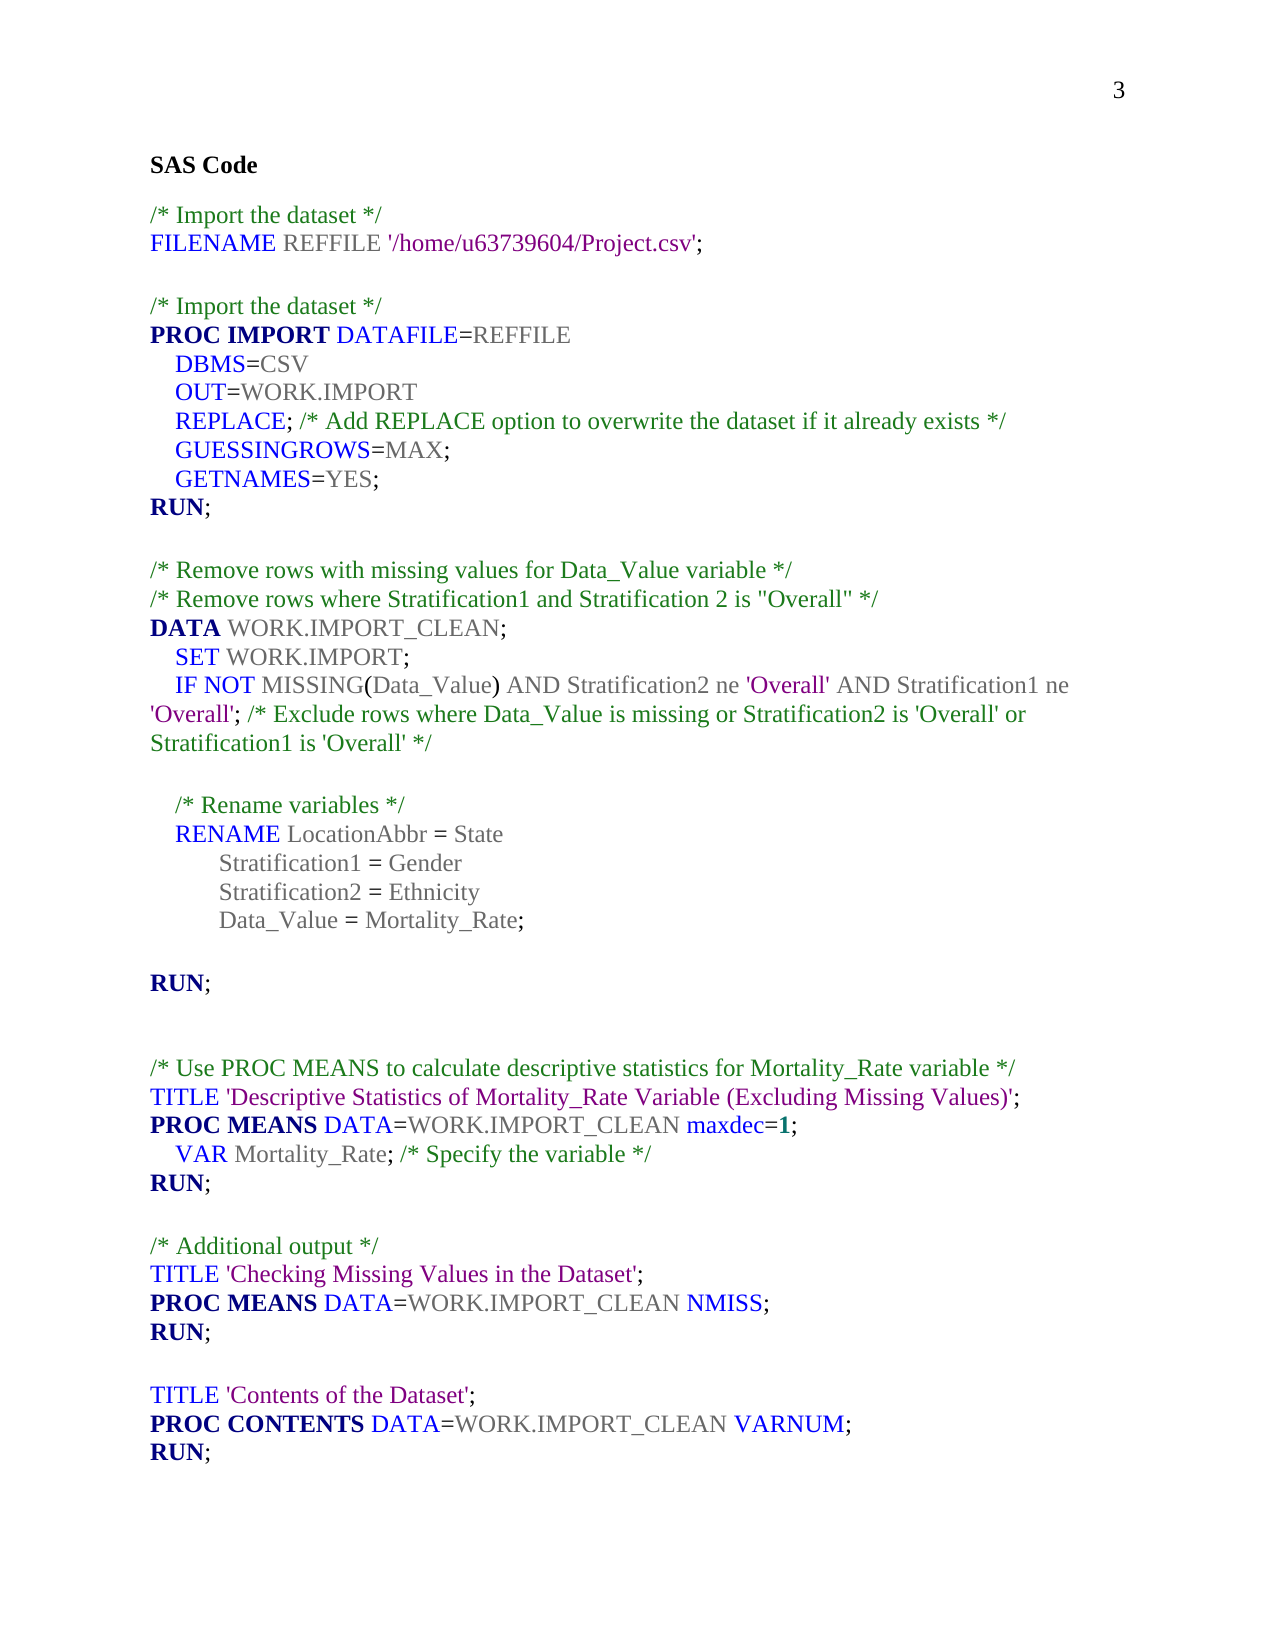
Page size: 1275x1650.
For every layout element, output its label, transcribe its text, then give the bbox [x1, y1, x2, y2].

text GUESSINGROWS=MAX; [150, 435, 1125, 464]
text FILENAME REFFILE '/home/u63739604/Project.csv'; [150, 228, 1125, 257]
text DATA WORK.IMPORT_CLEAN; [150, 613, 1125, 642]
text TITLE 'Contents of the Dataset'; [150, 1380, 1125, 1409]
text PROC MEANS DATA=WORK.IMPORT_CLEAN maxdec=1; [150, 1111, 1125, 1139]
text SET WORK.IMPORT; [150, 642, 1125, 670]
text GETNAMES=YES; [150, 464, 1125, 492]
text VAR Mortality_Rate; /* Specify the variable */ [150, 1139, 1125, 1168]
text RENAME LocationAbbr = State [150, 819, 1125, 848]
text PROC CONTENTS DATA=WORK.IMPORT_CLEAN VARNUM; [150, 1409, 1125, 1437]
text SAS Code [150, 150, 1125, 179]
text RUN; [150, 1437, 1125, 1466]
text RUN; [150, 1168, 1125, 1197]
text PROC MEANS DATA=WORK.IMPORT_CLEAN NMISS; [150, 1288, 1125, 1317]
text /* Remove rows with missing values for Data_Value variable */ [150, 555, 1125, 584]
text /* Import the dataset */ [150, 291, 1125, 320]
text DBMS=CSV [150, 349, 1125, 377]
text Stratification1 = Gender [150, 848, 1125, 877]
text /* Use PROC MEANS to calculate descriptive statistics for Mortality_Rate variable */ [150, 1053, 1125, 1082]
text Data_Value = Mortality_Rate; [150, 906, 1125, 934]
text REPLACE; /* Add REPLACE option to overwrite the dataset if it already exists */ [150, 406, 1125, 435]
text RUN; [150, 968, 1125, 997]
text Stratification2 = Ethnicity [150, 877, 1125, 906]
text /* Rename variables */ [150, 791, 1125, 819]
text /* Import the dataset */ [150, 200, 1125, 228]
text PROC IMPORT DATAFILE=REFFILE [150, 320, 1125, 349]
text /* Additional output */ [150, 1231, 1125, 1259]
text RUN; [150, 1317, 1125, 1346]
text RUN; [150, 492, 1125, 521]
text TITLE 'Descriptive Statistics of Mortality_Rate Variable (Excluding Missing Values)'; [150, 1082, 1125, 1111]
text TITLE 'Checking Missing Values in the Dataset'; [150, 1259, 1125, 1288]
text OUT=WORK.IMPORT [150, 377, 1125, 406]
text IF NOT MISSING(Data_Value) AND Stratification2 ne 'Overall' AND Stratification1 ne 'Overall'; /* Exclude rows where Data_Value is missing or Stratification2 is 'Overall' or Stratification1 is 'Overall' */ [150, 670, 1125, 757]
text /* Remove rows where Stratification1 and Stratification 2 is "Overall" */ [150, 584, 1125, 613]
